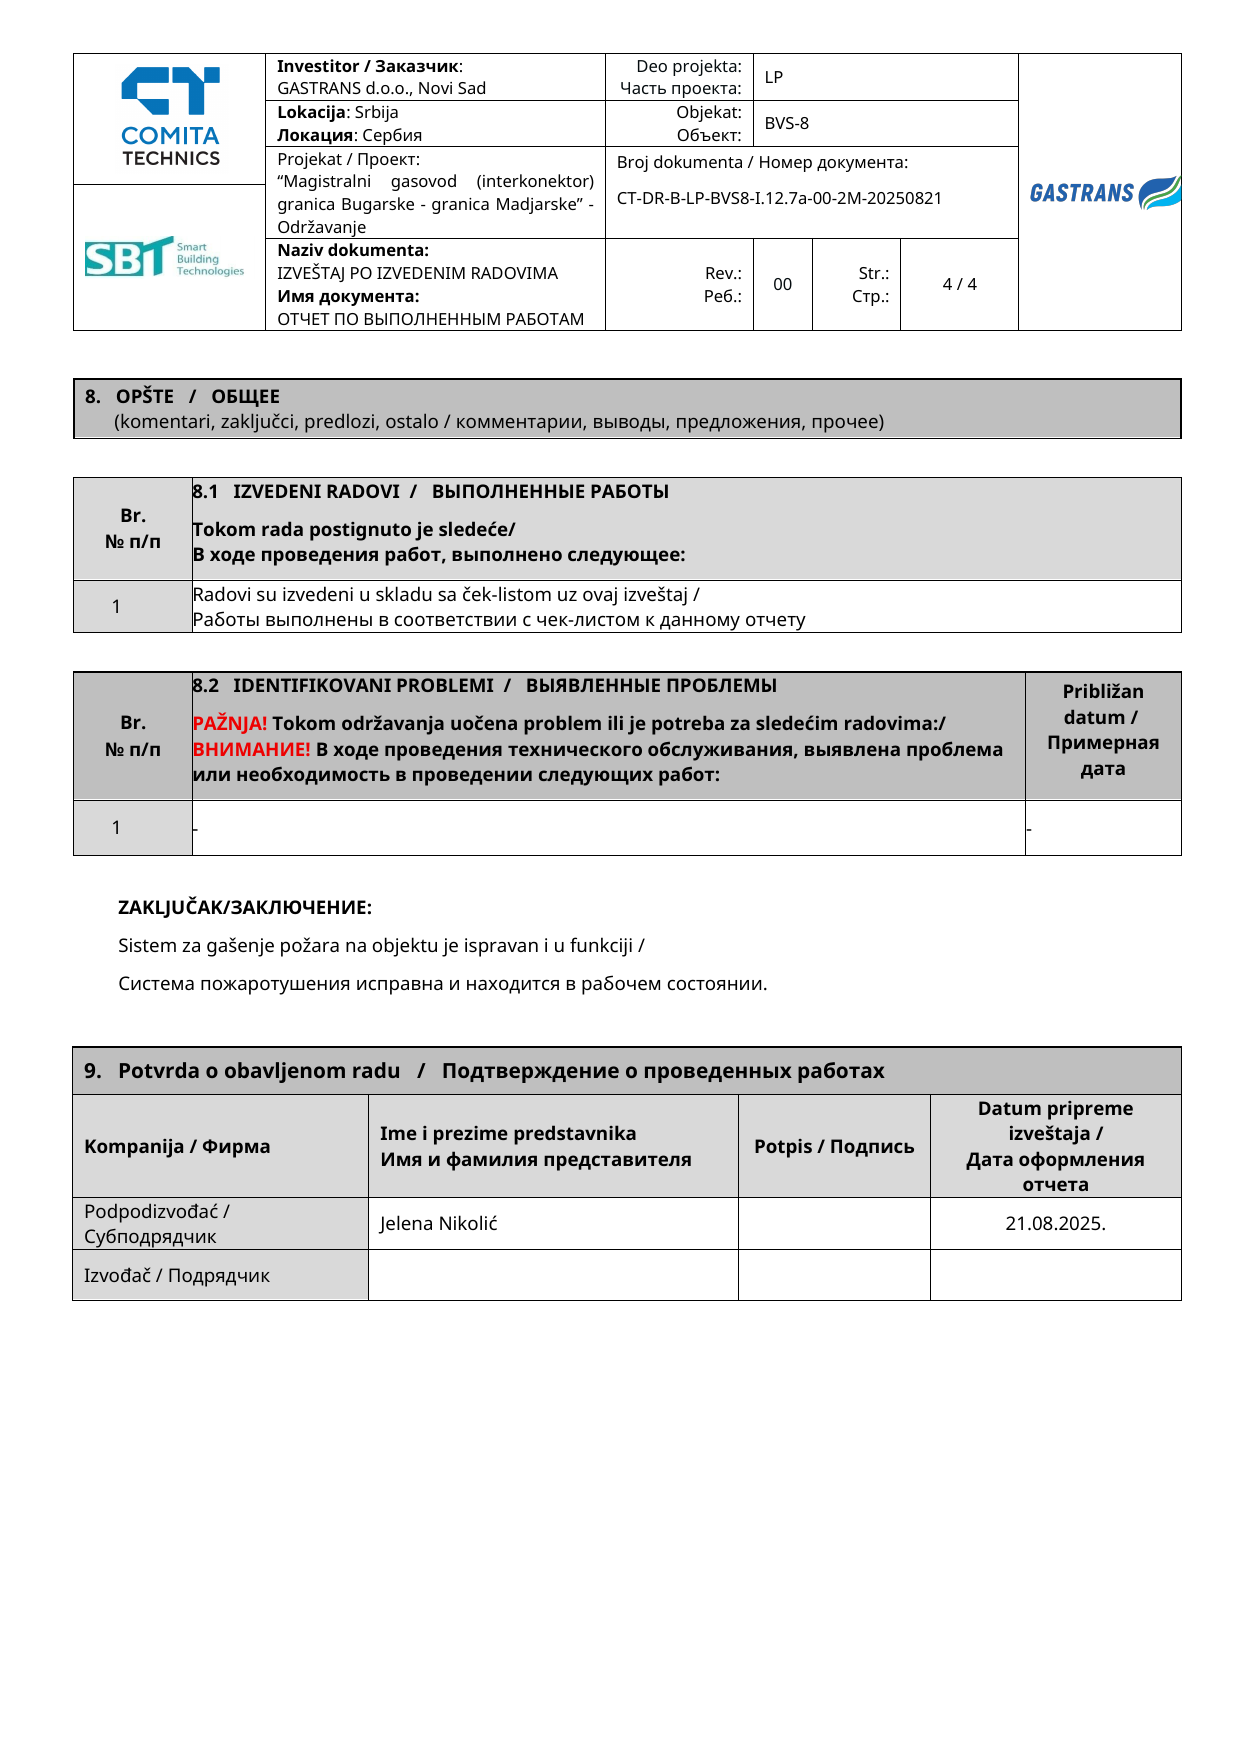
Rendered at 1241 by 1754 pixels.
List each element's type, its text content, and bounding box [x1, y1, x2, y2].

table_cell [74, 581, 192, 632]
picture [1030, 172, 1182, 212]
text Sistem za gašenje požara na objektu je ispravan i u funkciji / [118, 932, 1181, 958]
table_cell [74, 801, 192, 855]
table_cell [739, 1198, 930, 1249]
table_cell Podpodizvođać / Субподрядчик [73, 1198, 368, 1249]
table_header Br. № п/п [74, 673, 192, 799]
table_header 8.2 IDENTIFIKOVANI PROBLEMI / ВЫЯВЛЕННЫЕ ПРОБЛЕМЫ PAŽNJA! Tokom održavanja uočena problem ili je potreba za sledećim radovima:/ ВНИМАНИЕ! В ходе проведения технического обслуживания, выявлена проблема или необходимость в проведении следующих работ: [193, 673, 1025, 799]
table_cell 21.08.2025. [931, 1198, 1181, 1249]
table_cell Kompanija / Фирма [73, 1095, 368, 1197]
table_header 8.1 IZVEDENI RADOVI / ВЫПОЛНЕННЫЕ РАБОТЫ Tokom rada postignuto je sledeće/ В ходе проведения работ, выполнено следующее: [193, 478, 1181, 579]
text Система пожаротушения исправна и находится в рабочем состоянии. [118, 970, 1181, 996]
table_cell [739, 1250, 930, 1299]
table_cell - [193, 801, 1025, 855]
table_header 8. OPŠTE / ОБЩЕЕ (komentari, zaključci, predlozi, ostalo / комментарии, выводы, предложения, прочее) [75, 380, 1180, 437]
table_cell - [1026, 801, 1181, 855]
picture [114, 64, 229, 174]
table_cell [931, 1250, 1181, 1299]
table_header Približan datum / Примерная дата [1026, 673, 1181, 799]
text ZAKLJUČAK/ЗАКЛЮЧЕНИЕ: [118, 894, 1181, 920]
table_header Br. № п/п [74, 478, 192, 579]
picture [85, 236, 255, 279]
table_cell Jelena Nikolić [369, 1198, 738, 1249]
table_header 9. Potvrda o obavljenom radu / Подтверждение о проведенных работах [73, 1048, 1181, 1094]
table_cell Ime i prezime predstavnika Имя и фамилия представителя [369, 1095, 738, 1197]
table_cell Datum pripreme izveštaja / Дата оформления отчета [931, 1095, 1181, 1197]
table_cell Izvođač / Подрядчик [73, 1250, 368, 1299]
table_cell Potpis / Подпись [739, 1095, 930, 1197]
table_cell Radovi su izvedeni u skladu sa ček-listom uz ovaj izveštaj / Работы выполнены в соответствии с чек-листом к данному отчету [193, 581, 1181, 632]
table_cell [369, 1250, 738, 1299]
